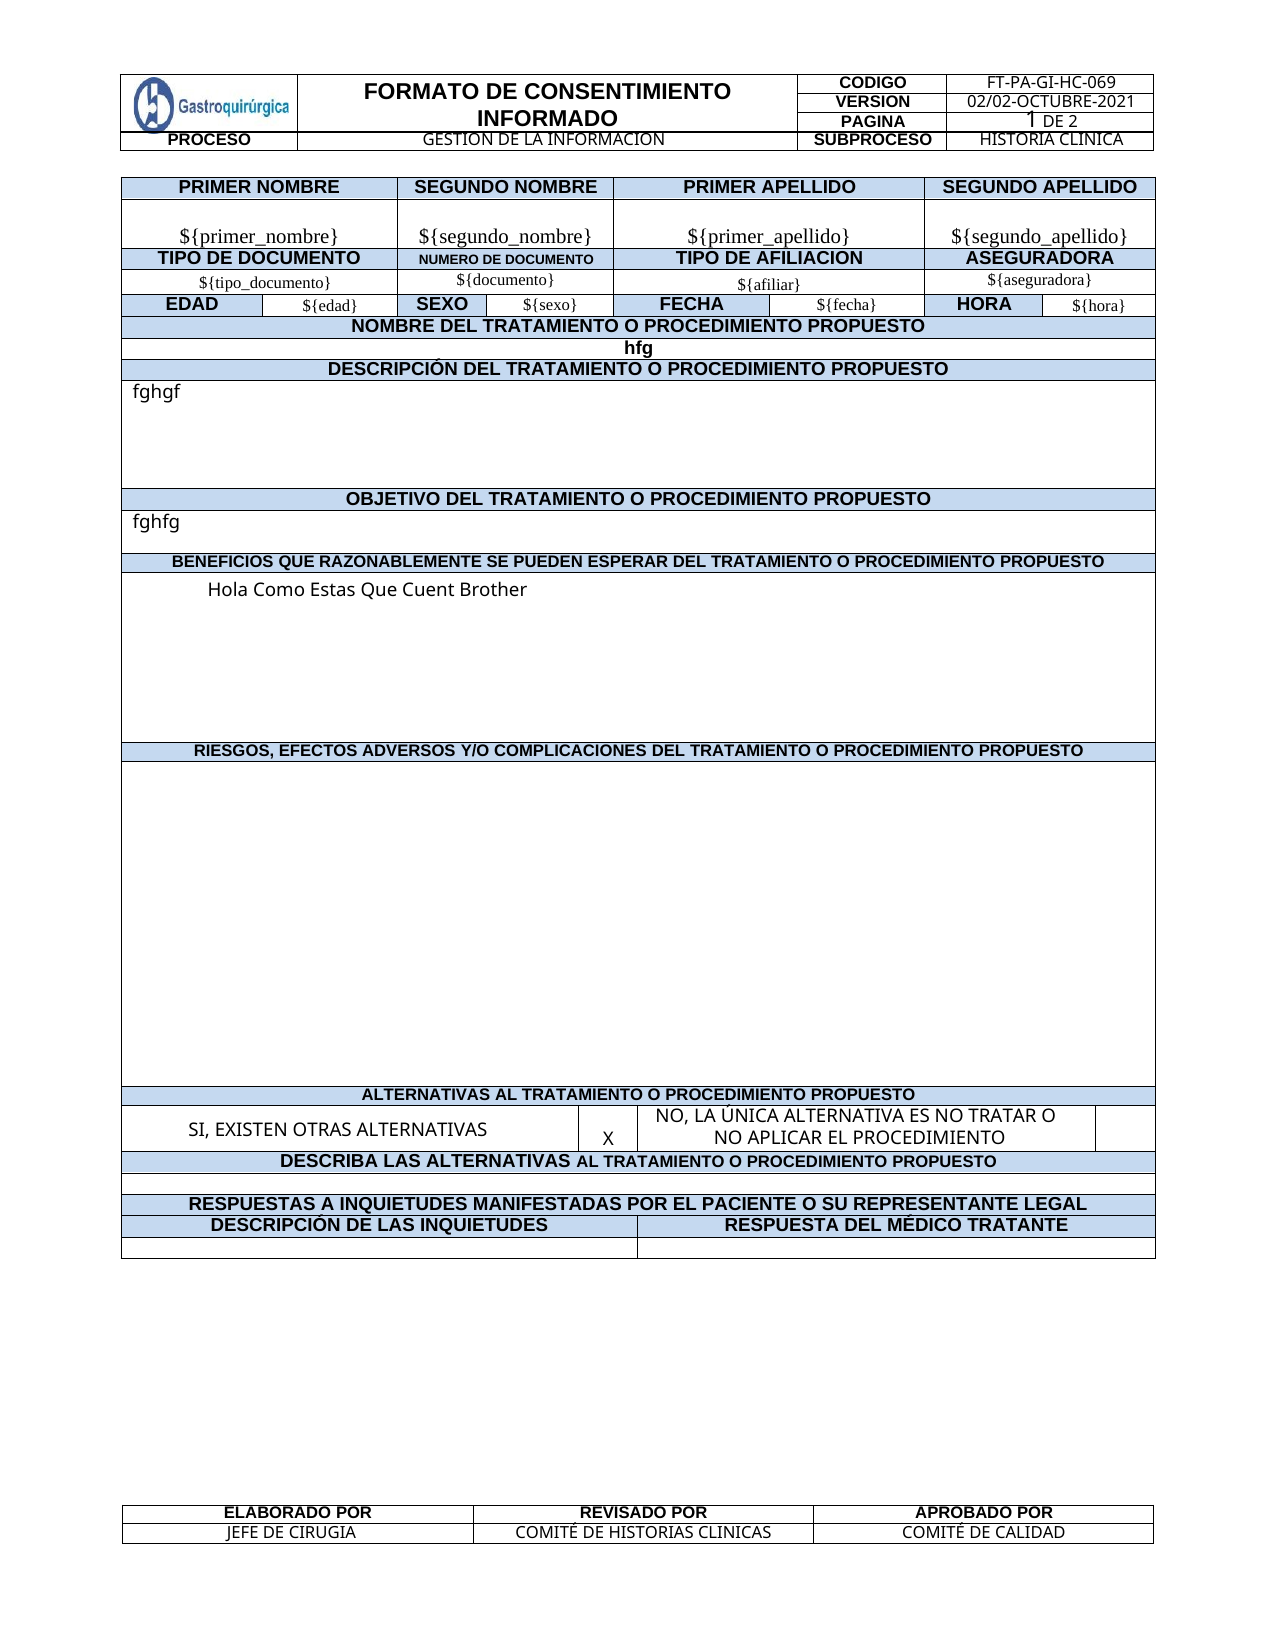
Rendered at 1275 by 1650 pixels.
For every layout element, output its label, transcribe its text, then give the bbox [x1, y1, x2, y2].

table_cell ${documento} [398, 270, 613, 294]
table_cell ${fecha} [770, 295, 924, 316]
table_header SEGUNDO NOMBRE [398, 178, 613, 198]
table_cell RIESGOS, EFECTOS ADVERSOS Y/O COMPLICACIONES DEL TRATAMIENTO O PROCEDIMIENTO PROPUESTO [122, 743, 1155, 761]
table_cell [122, 762, 1155, 1086]
table_cell [122, 1174, 1155, 1194]
table_header SEGUNDO APELLIDO [925, 178, 1155, 198]
table_cell DESCRIPCIÓN DEL TRATAMIENTO O PROCEDIMIENTO PROPUESTO [122, 360, 1155, 380]
table_cell SEXO [398, 295, 486, 316]
table_cell NO, LA ÚNICA ALTERNATIVA ES NO TRATAR O NO APLICAR EL PROCEDIMIENTO [638, 1106, 1095, 1151]
table_cell hfg [122, 339, 1155, 359]
table_cell ${sexo} [487, 295, 613, 316]
table_cell RESPUESTA DEL MÉDICO TRATANTE [638, 1216, 1155, 1237]
table_cell ${segundo_nombre} [398, 200, 613, 248]
table_cell NOMBRE DEL TRATAMIENTO O PROCEDIMIENTO PROPUESTO [122, 317, 1155, 338]
table_cell RESPUESTAS A INQUIETUDES MANIFESTADAS POR EL PACIENTE O SU REPRESENTANTE LEGAL [122, 1195, 1155, 1215]
table_cell ${primer_apellido} [614, 200, 924, 248]
table_cell OBJETIVO DEL TRATAMIENTO O PROCEDIMIENTO PROPUESTO [122, 489, 1155, 510]
table_cell ${aseguradora} [925, 270, 1155, 294]
table_cell ASEGURADORA [925, 249, 1155, 269]
table_cell [638, 1238, 1155, 1258]
table_header PRIMER APELLIDO [614, 178, 924, 198]
table_cell ALTERNATIVAS AL TRATAMIENTO O PROCEDIMIENTO PROPUESTO [122, 1087, 1155, 1105]
table_cell ${hora} [1043, 295, 1155, 316]
table_cell FECHA [614, 295, 769, 316]
table_cell DESCRIBA LAS ALTERNATIVAS AL TRATAMIENTO O PROCEDIMIENTO PROPUESTO [122, 1152, 1155, 1172]
table_cell fghfg [122, 511, 1155, 553]
table_cell fghgf [122, 381, 1155, 488]
table_cell ${primer_nombre} [122, 200, 397, 248]
picture [133, 77, 289, 131]
table_cell [1096, 1106, 1155, 1151]
table_cell DESCRIPCIÓN DE LAS INQUIETUDES [122, 1216, 637, 1237]
table_cell ${segundo_apellido} [925, 200, 1155, 248]
table_cell TIPO DE AFILIACION [614, 249, 924, 269]
table_cell ${afiliar} [614, 270, 924, 294]
table_cell HORA [925, 295, 1042, 316]
table_cell Hola Como Estas Que Cuent Brother [122, 573, 1155, 742]
table_cell ${tipo_documento} [122, 270, 397, 294]
table_cell ${edad} [263, 295, 397, 316]
table_cell EDAD [122, 295, 262, 316]
table_header PRIMER NOMBRE [122, 178, 397, 198]
table_cell X [579, 1106, 637, 1151]
table_cell [122, 1238, 637, 1258]
table_cell SI, EXISTEN OTRAS ALTERNATIVAS [122, 1106, 578, 1151]
table_cell BENEFICIOS QUE RAZONABLEMENTE SE PUEDEN ESPERAR DEL TRATAMIENTO O PROCEDIMIENTO PROPUESTO [122, 554, 1155, 572]
table_cell TIPO DE DOCUMENTO [122, 249, 397, 269]
table_cell NUMERO DE DOCUMENTO [398, 249, 613, 269]
